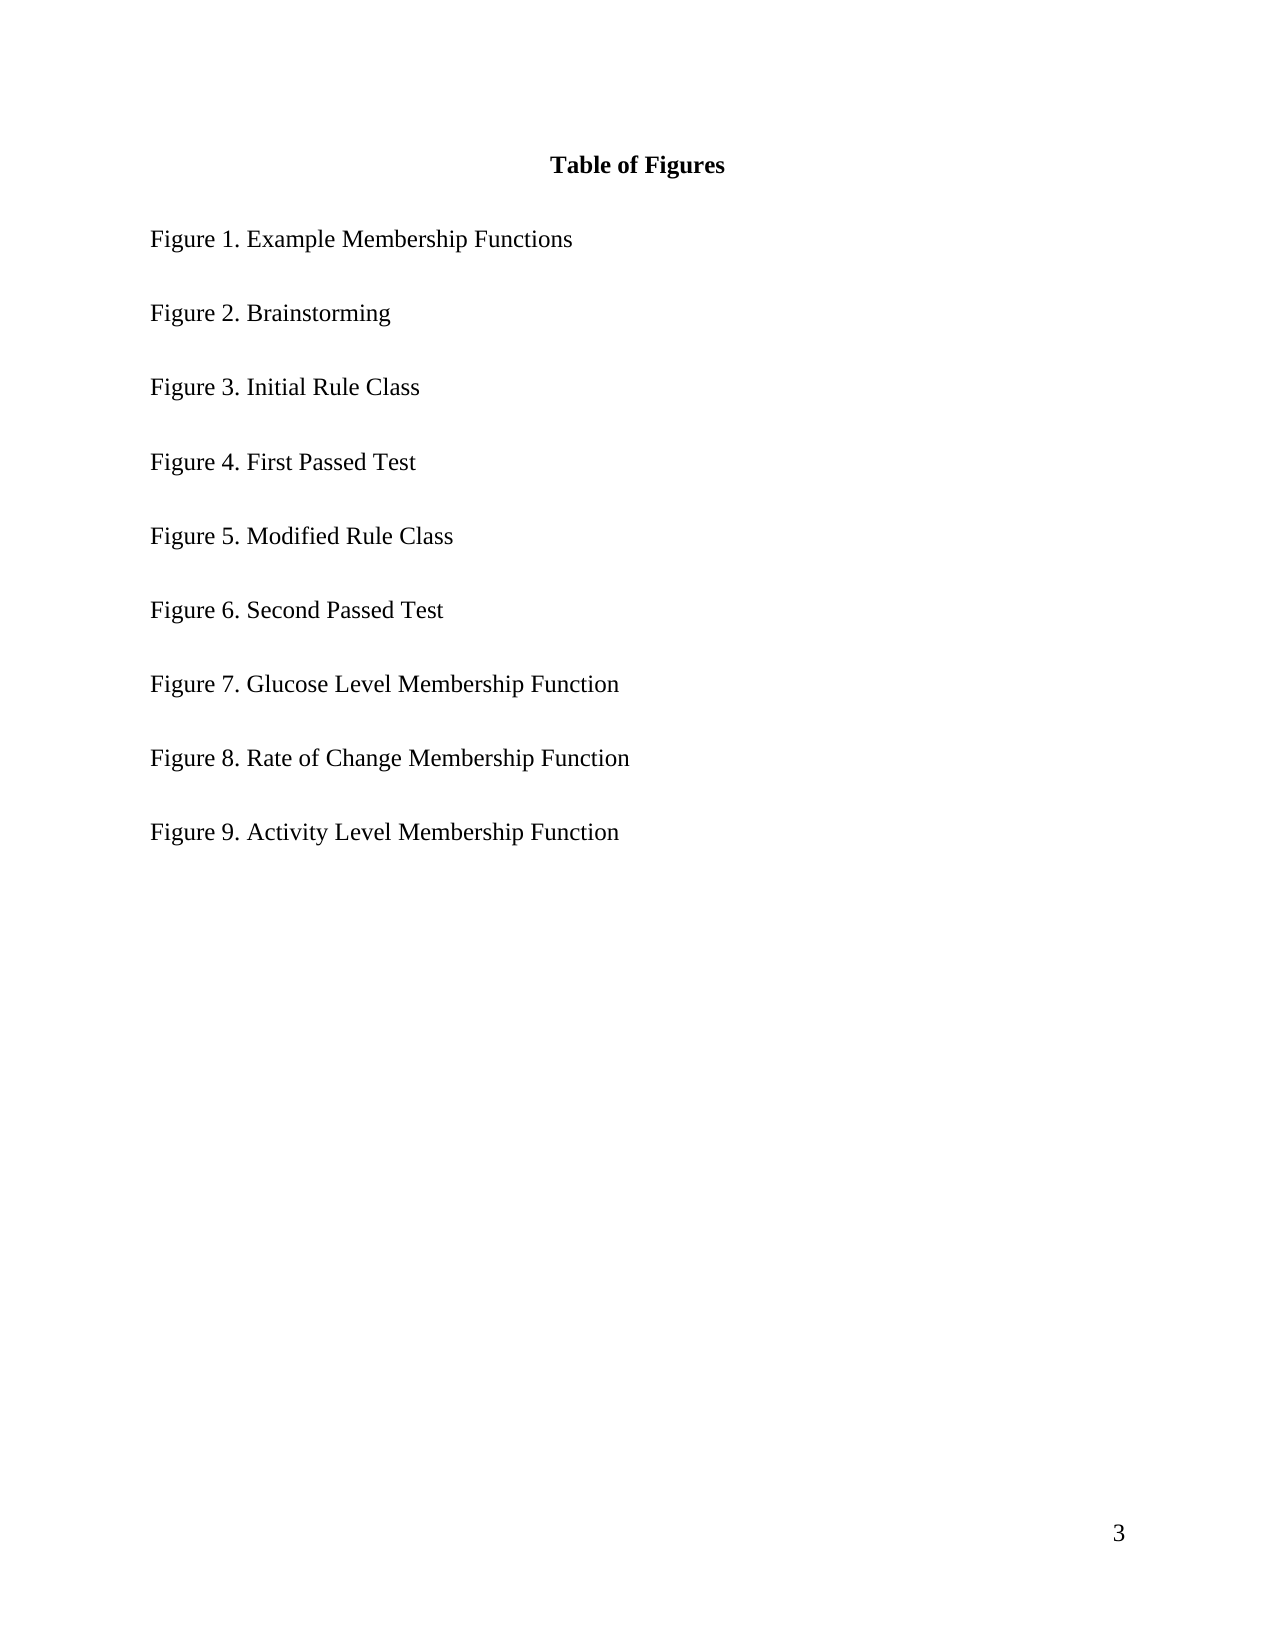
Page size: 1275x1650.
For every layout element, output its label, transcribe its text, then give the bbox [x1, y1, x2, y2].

text Figure 8. Rate of Change Membership Function [150, 743, 1125, 772]
text Figure 3. Initial Rule Class [150, 372, 1125, 401]
text Table of Figures [150, 150, 1125, 179]
text Figure 2. Brainstorming [150, 298, 1125, 327]
text Figure 9. Activity Level Membership Function [150, 817, 1125, 846]
text Figure 6. Second Passed Test [150, 595, 1125, 624]
text Figure 1. Example Membership Functions [150, 224, 1125, 253]
text Figure 7. Glucose Level Membership Function [150, 669, 1125, 698]
text Figure 5. Modified Rule Class [150, 521, 1125, 549]
text Figure 4. First Passed Test [150, 447, 1125, 475]
